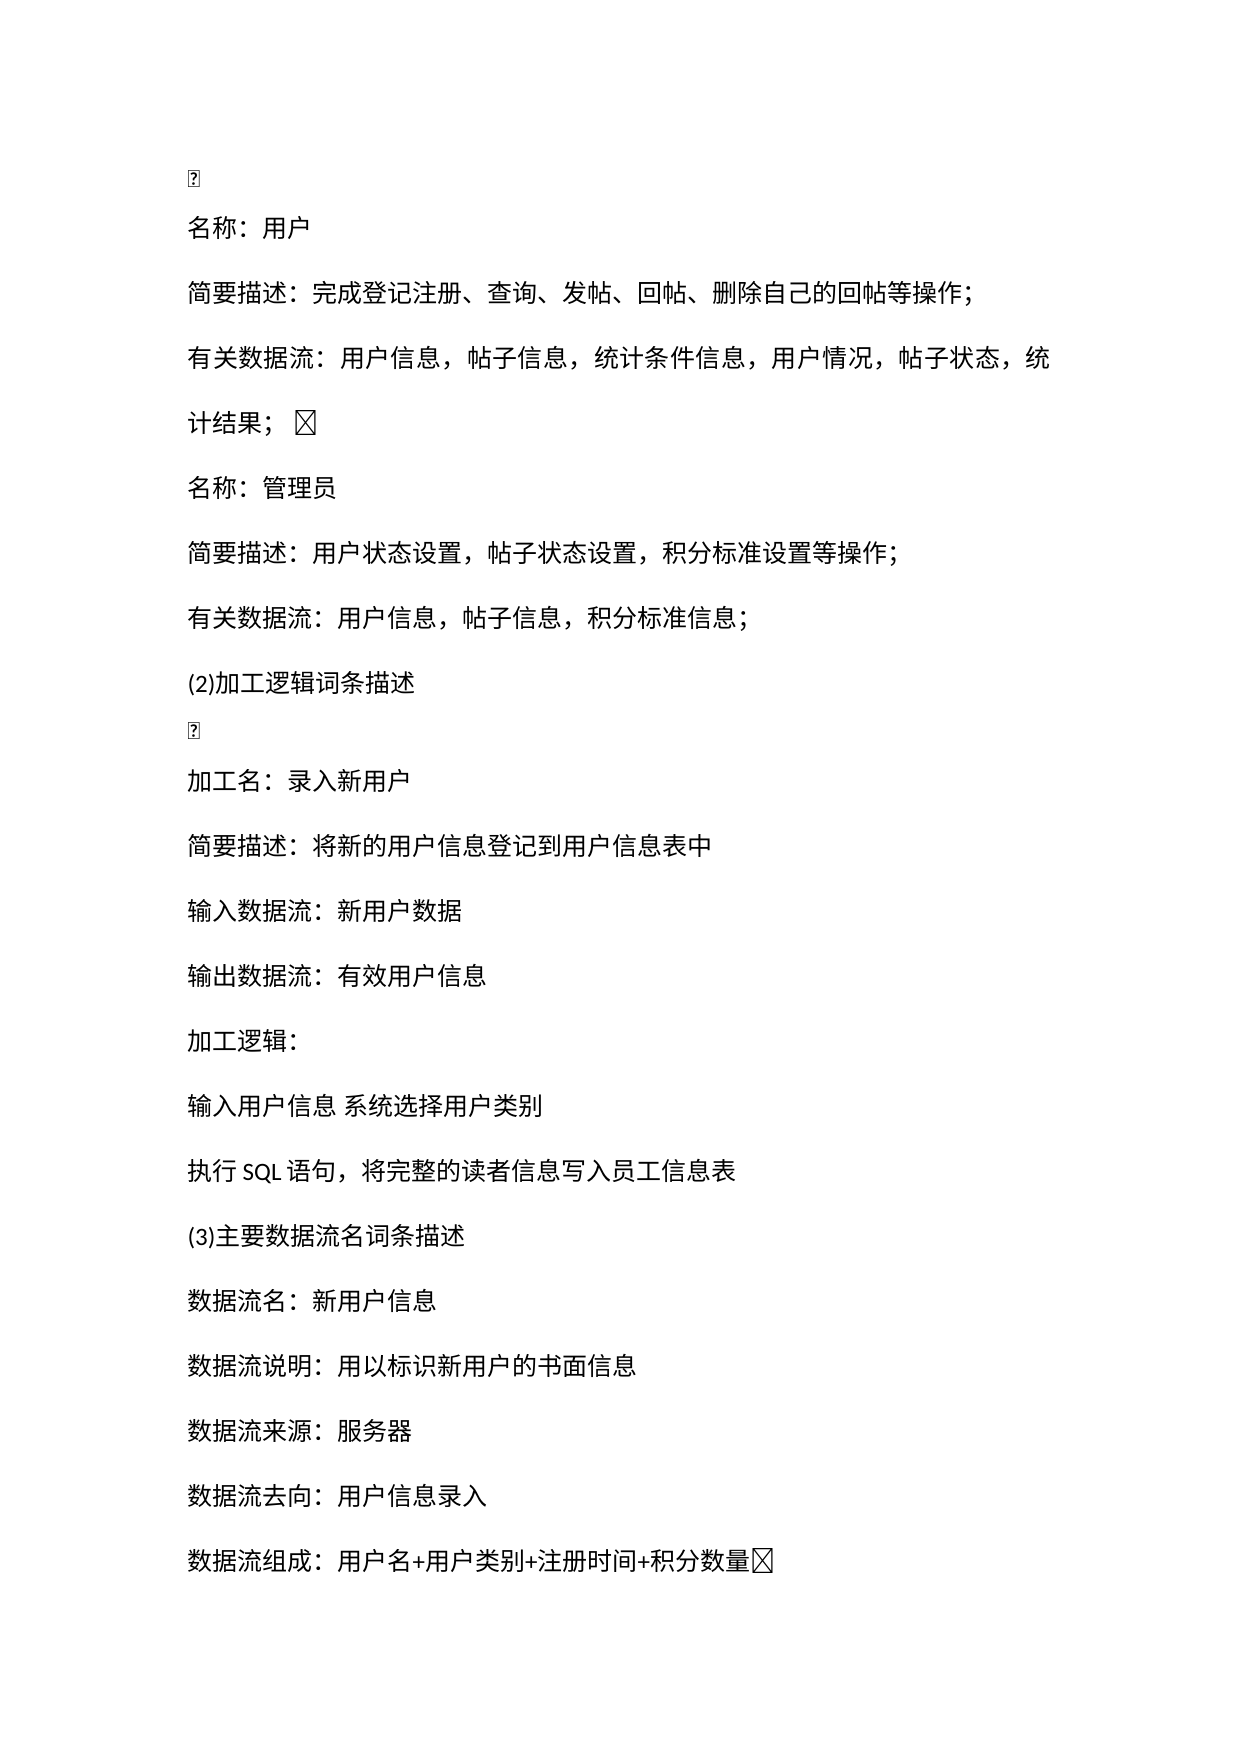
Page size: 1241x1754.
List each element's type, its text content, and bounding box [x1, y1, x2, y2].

text 输入数据流：新用户数据 [187, 877, 1053, 942]
text 数据流说明：用以标识新用户的书面信息 [187, 1332, 1053, 1397]
text 输入用户信息 系统选择用户类别 [187, 1072, 1053, 1137]
text 有关数据流：用户信息，帖子信息，积分标准信息； [187, 584, 1053, 649]
text 执行SQL语句，将完整的读者信息写入员工信息表 [187, 1137, 1053, 1202]
text (3)主要数据流名词条描述 [187, 1202, 1053, 1267]
text 加工名：录入新用户 [187, 747, 1053, 812]
text  [187, 714, 1053, 747]
text 数据流名：新用户信息 [187, 1267, 1053, 1332]
text 简要描述：用户状态设置，帖子状态设置，积分标准设置等操作； [187, 519, 1053, 584]
text 简要描述：完成登记注册、查询、发帖、回帖、删除自己的回帖等操作； [187, 259, 1053, 324]
text 有关数据流：用户信息，帖子信息，统计条件信息，用户情况，帖子状态，统计结果；  [187, 324, 1053, 454]
text 加工逻辑： [187, 1007, 1053, 1072]
text 数据流来源：服务器 [187, 1397, 1053, 1462]
text 名称：用户 [187, 194, 1053, 259]
text 数据流去向：用户信息录入 [187, 1462, 1053, 1527]
text 数据流组成：用户名+用户类别+注册时间+积分数量 [187, 1527, 1053, 1592]
text  [187, 162, 1053, 194]
text 简要描述：将新的用户信息登记到用户信息表中 [187, 812, 1053, 877]
text (2)加工逻辑词条描述 [187, 649, 1053, 714]
text 输出数据流：有效用户信息 [187, 942, 1053, 1007]
text 名称：管理员 [187, 454, 1053, 519]
